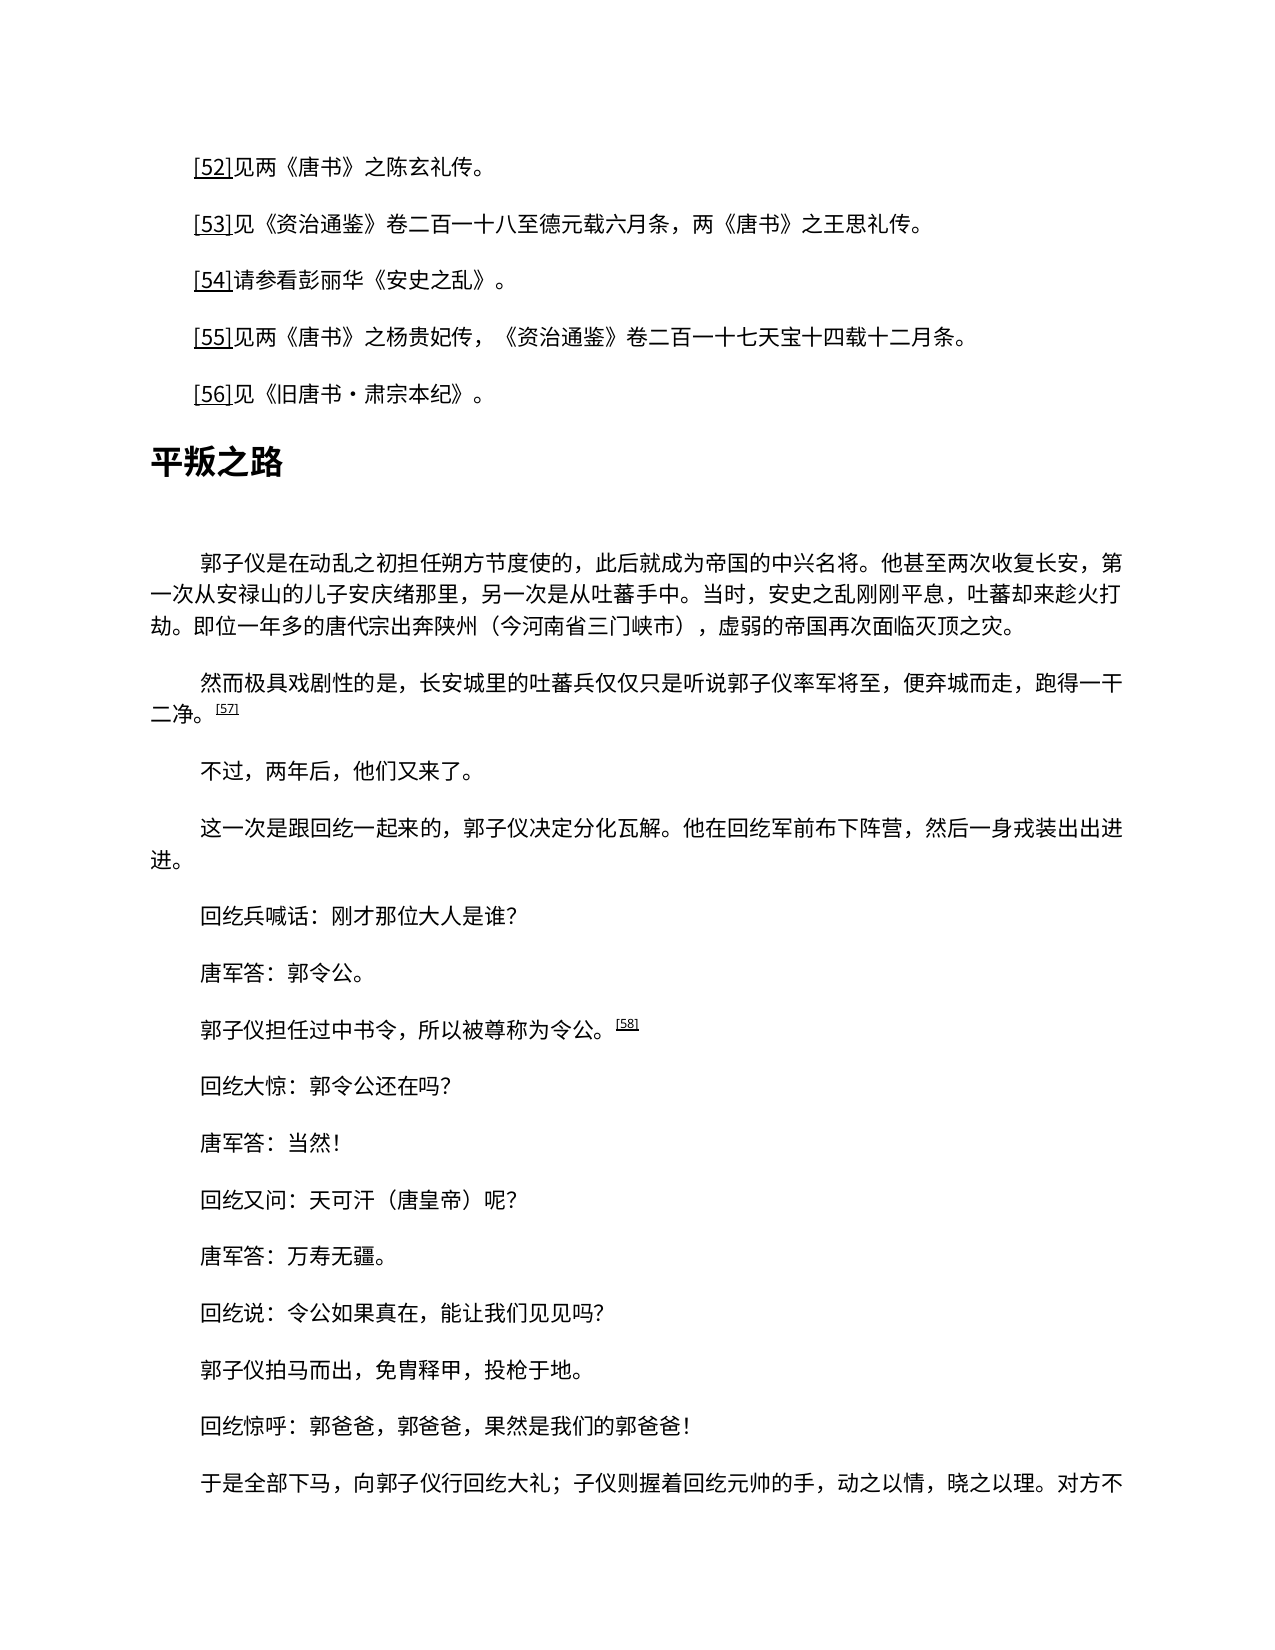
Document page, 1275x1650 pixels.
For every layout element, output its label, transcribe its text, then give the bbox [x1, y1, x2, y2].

text 唐军答：万寿无疆。 [150, 1239, 1125, 1271]
text [54]请参看彭丽华《安史之乱》。 [150, 263, 1125, 295]
text 这一次是跟回纥一起来的，郭子仪决定分化瓦解。他在回纥军前布下阵营，然后一身戎装出出进进。 [150, 811, 1125, 874]
text [52]见两《唐书》之陈玄礼传。 [150, 150, 1125, 182]
text 唐军答：郭令公。 [150, 956, 1125, 988]
text [55]见两《唐书》之杨贵妃传，《资治通鉴》卷二百一十七天宝十四载十二月条。 [150, 320, 1125, 352]
text 然而极具戏剧性的是，长安城里的吐蕃兵仅仅只是听说郭子仪率军将至，便弃城而走，跑得一干二净。[57] [150, 666, 1125, 729]
text 郭子仪是在动乱之初担任朔方节度使的，此后就成为帝国的中兴名将。他甚至两次收复长安，第一次从安禄山的儿子安庆绪那里，另一次是从吐蕃手中。当时，安史之乱刚刚平息，吐蕃却来趁火打劫。即位一年多的唐代宗出奔陕州（今河南省三门峡市），虚弱的帝国再次面临灭顶之灾。 [150, 546, 1125, 641]
text 唐军答：当然！ [150, 1126, 1125, 1158]
text 回纥大惊：郭令公还在吗？ [150, 1069, 1125, 1101]
text 回纥兵喊话：刚才那位大人是谁？ [150, 899, 1125, 931]
text 回纥又问：天可汗（唐皇帝）呢？ [150, 1183, 1125, 1214]
text 回纥惊呼：郭爸爸，郭爸爸，果然是我们的郭爸爸！ [150, 1409, 1125, 1441]
subtitle 平叛之路 [150, 435, 1125, 484]
text 不过，两年后，他们又来了。 [150, 754, 1125, 786]
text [150, 1466, 1125, 1498]
text 郭子仪拍马而出，免胄释甲，投枪于地。 [150, 1353, 1125, 1384]
text [56]见《旧唐书·肃宗本纪》。 [150, 377, 1125, 408]
text 回纥说：令公如果真在，能让我们见见吗？ [150, 1296, 1125, 1328]
text [53]见《资治通鉴》卷二百一十八至德元载六月条，两《唐书》之王思礼传。 [150, 207, 1125, 238]
text 郭子仪担任过中书令，所以被尊称为令公。[58] [150, 1013, 1125, 1044]
